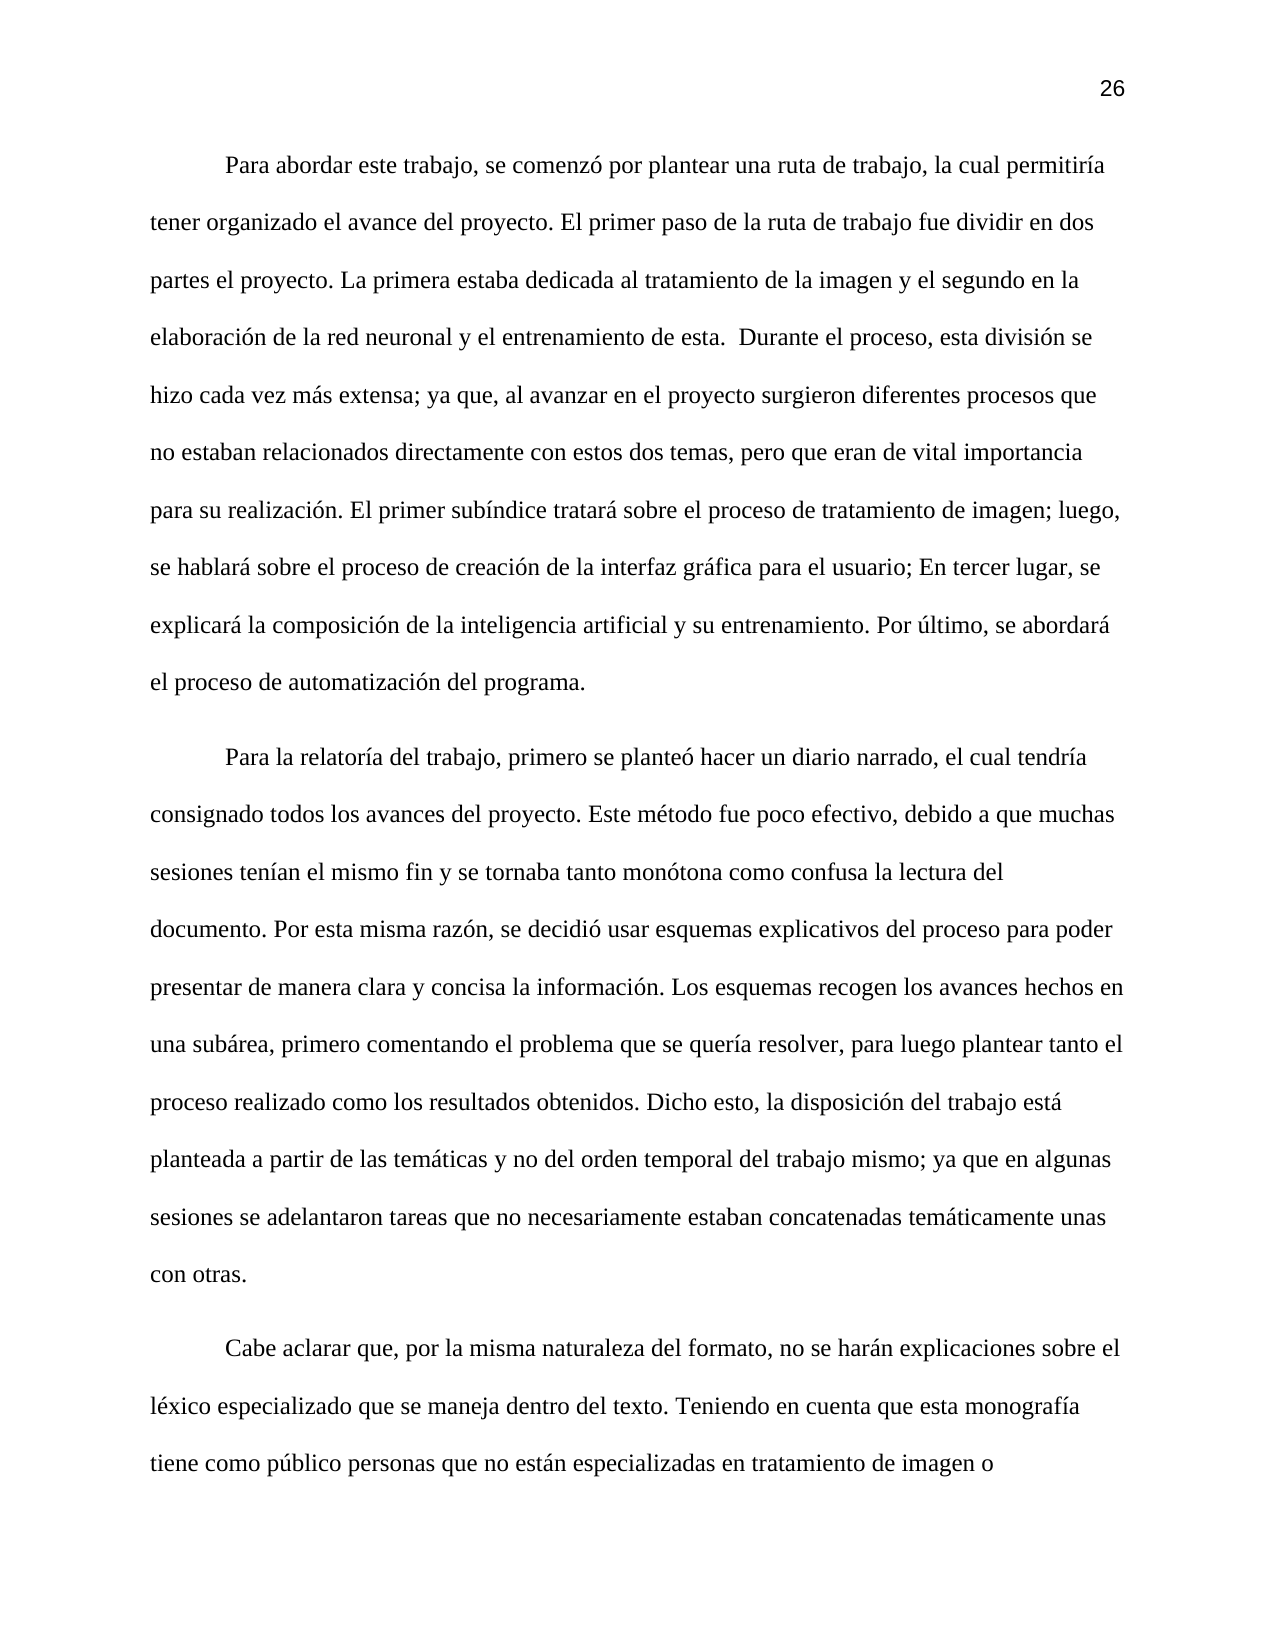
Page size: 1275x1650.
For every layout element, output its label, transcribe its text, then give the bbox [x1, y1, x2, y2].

text Para la relatoría del trabajo, primero se planteó hacer un diario narrado, el cual tendría consignado todos los avances del proyecto. Este método fue poco efectivo, debido a que muchas sesiones tenían el mismo fin y se tornaba tanto monótona como confusa la lectura del documento. Por esta misma razón, se decidió usar esquemas explicativos del proceso para poder presentar de manera clara y concisa la información. Los esquemas recogen los avances hechos en una subárea, primero comentando el problema que se quería resolver, para luego plantear tanto el proceso realizado como los resultados obtenidos. Dicho esto, la disposición del trabajo está planteada a partir de las temáticas y no del orden temporal del trabajo mismo; ya que en algunas sesiones se adelantaron tareas que no necesariamente estaban concatenadas temáticamente unas con otras. [150, 742, 1125, 1288]
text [150, 1333, 1125, 1477]
text Para abordar este trabajo, se comenzó por plantear una ruta de trabajo, la cual permitiría tener organizado el avance del proyecto. El primer paso de la ruta de trabajo fue dividir en dos partes el proyecto. La primera estaba dedicada al tratamiento de la imagen y el segundo en la elaboración de la red neuronal y el entrenamiento de esta. Durante el proceso, esta división se hizo cada vez más extensa; ya que, al avanzar en el proyecto surgieron diferentes procesos que no estaban relacionados directamente con estos dos temas, pero que eran de vital importancia para su realización. El primer subíndice tratará sobre el proceso de tratamiento de imagen; luego, se hablará sobre el proceso de creación de la interfaz gráfica para el usuario; En tercer lugar, se explicará la composición de la inteligencia artificial y su entrenamiento. Por último, se abordará el proceso de automatización del programa. [150, 150, 1125, 696]
